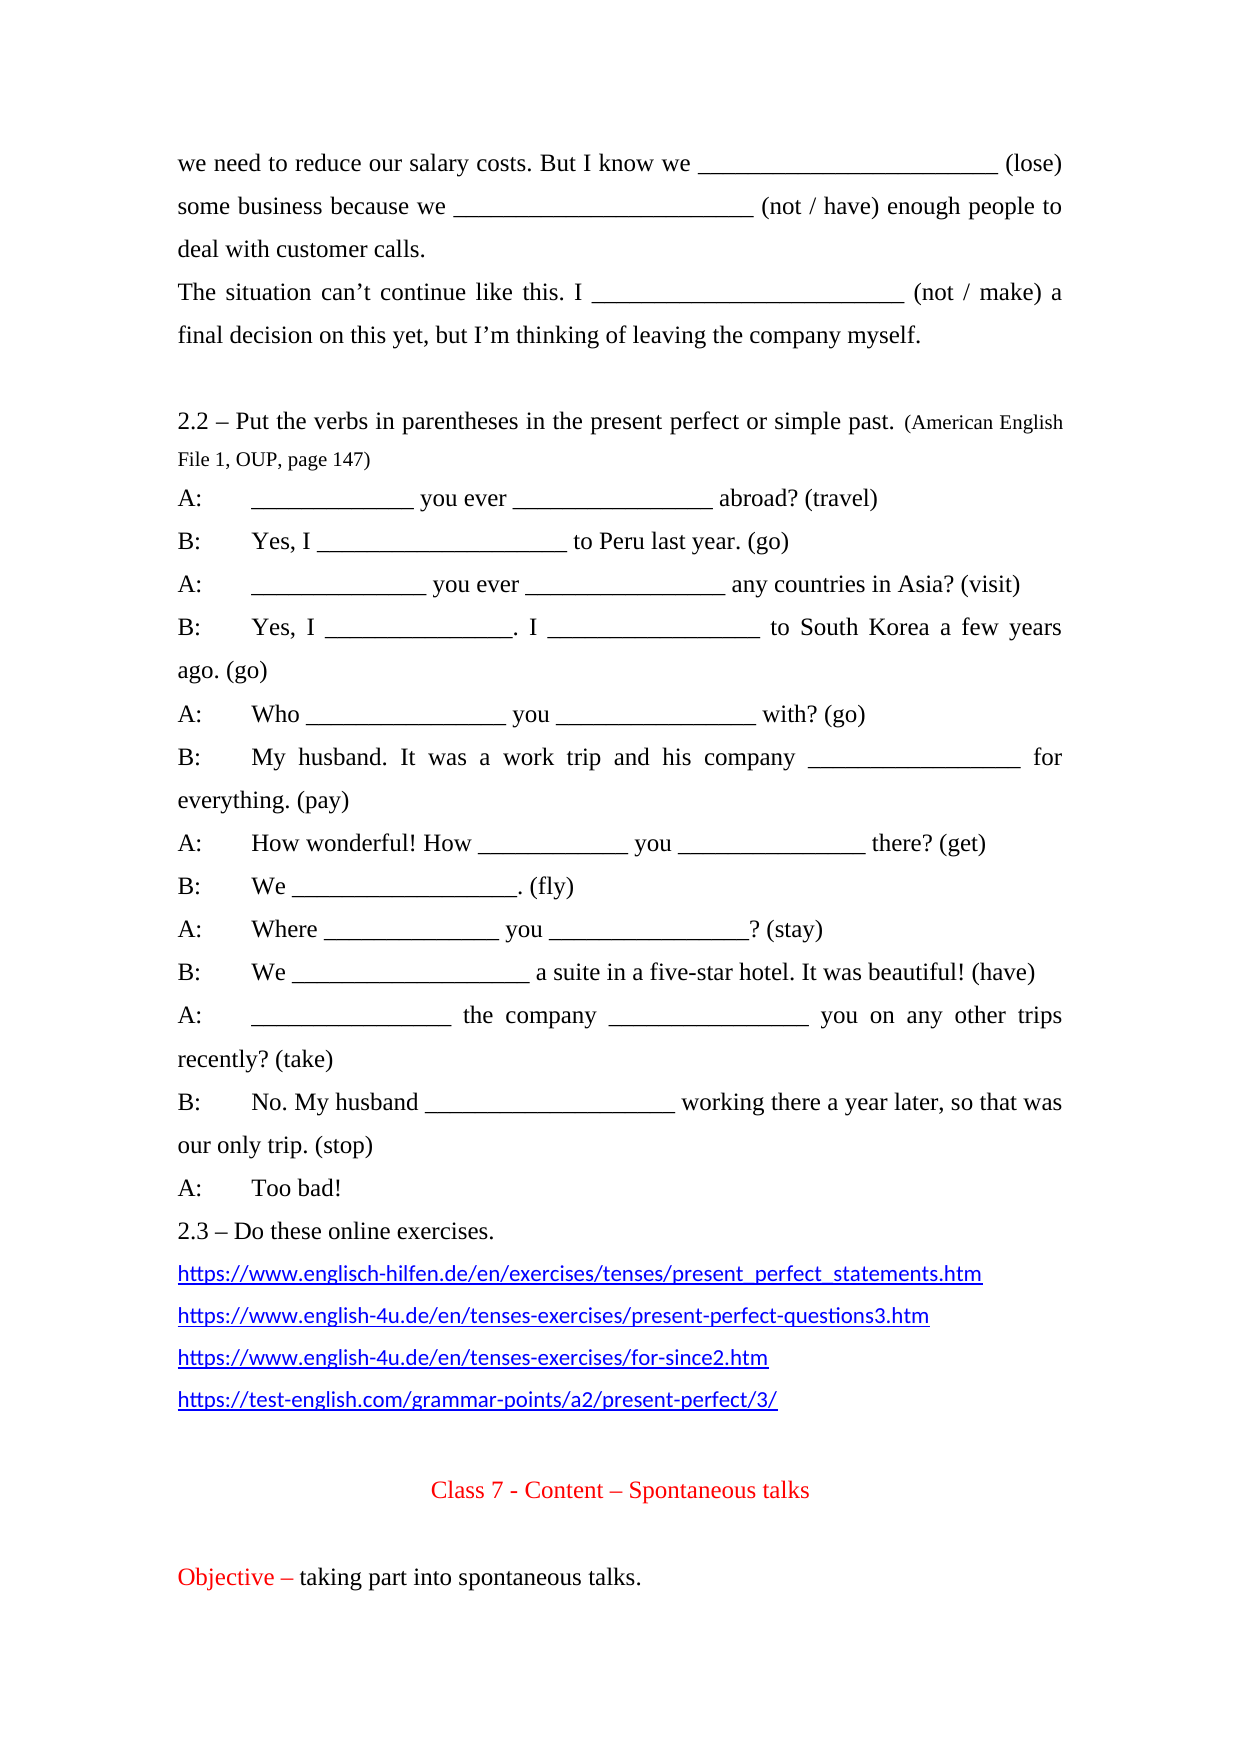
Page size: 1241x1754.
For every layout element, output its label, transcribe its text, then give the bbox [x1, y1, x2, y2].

text A: Too bad! [177, 1173, 1063, 1202]
text A: Who ________________ you ________________ with? (go) [177, 699, 1063, 727]
text A: _____________ you ever ________________ abroad? (travel) [177, 483, 1063, 512]
text B: My husband. It was a work trip and his company _________________ for everything. (pay) [177, 742, 1063, 814]
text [177, 148, 1063, 263]
text 2.3 – Do these online exercises. [177, 1216, 1063, 1245]
text A: Where ______________ you ________________? (stay) [177, 914, 1063, 943]
text A: How wonderful! How ____________ you _______________ there? (get) [177, 828, 1063, 857]
text https://www.englisch-hilfen.de/en/exercises/tenses/present_perfect_statements.htm [177, 1259, 1063, 1287]
text A: ________________ the company ________________ you on any other trips recently? (take) [177, 1001, 1063, 1072]
text https://test-english.com/grammar-points/a2/present-perfect/3/ [177, 1385, 1063, 1413]
text Objective – taking part into spontaneous talks. [177, 1562, 1063, 1590]
text The situation can’t continue like this. I _________________________ (not / make) a final decision on this yet, but I’m thinking of leaving the company myself. [177, 277, 1063, 349]
text B: Yes, I _______________. I _________________ to South Korea a few years ago. (go) [177, 612, 1063, 684]
text B: Yes, I ____________________ to Peru last year. (go) [177, 526, 1063, 555]
text B: We __________________. (fly) [177, 871, 1063, 900]
text 2.2 – Put the verbs in parentheses in the present perfect or simple past. (American English File 1, OUP, page 147) [177, 406, 1063, 471]
text https://www.english-4u.de/en/tenses-exercises/present-perfect-questions3.htm [177, 1301, 1063, 1329]
text B: We ___________________ a suite in a five-star hotel. It was beautiful! (have) [177, 957, 1063, 986]
text A: ______________ you ever ________________ any countries in Asia? (visit) [177, 569, 1063, 598]
text https://www.english-4u.de/en/tenses-exercises/for-since2.htm [177, 1343, 1063, 1371]
text Class 7 - Content – Spontaneous talks [177, 1475, 1063, 1504]
text B: No. My husband ____________________ working there a year later, so that was our only trip. (stop) [177, 1087, 1063, 1159]
